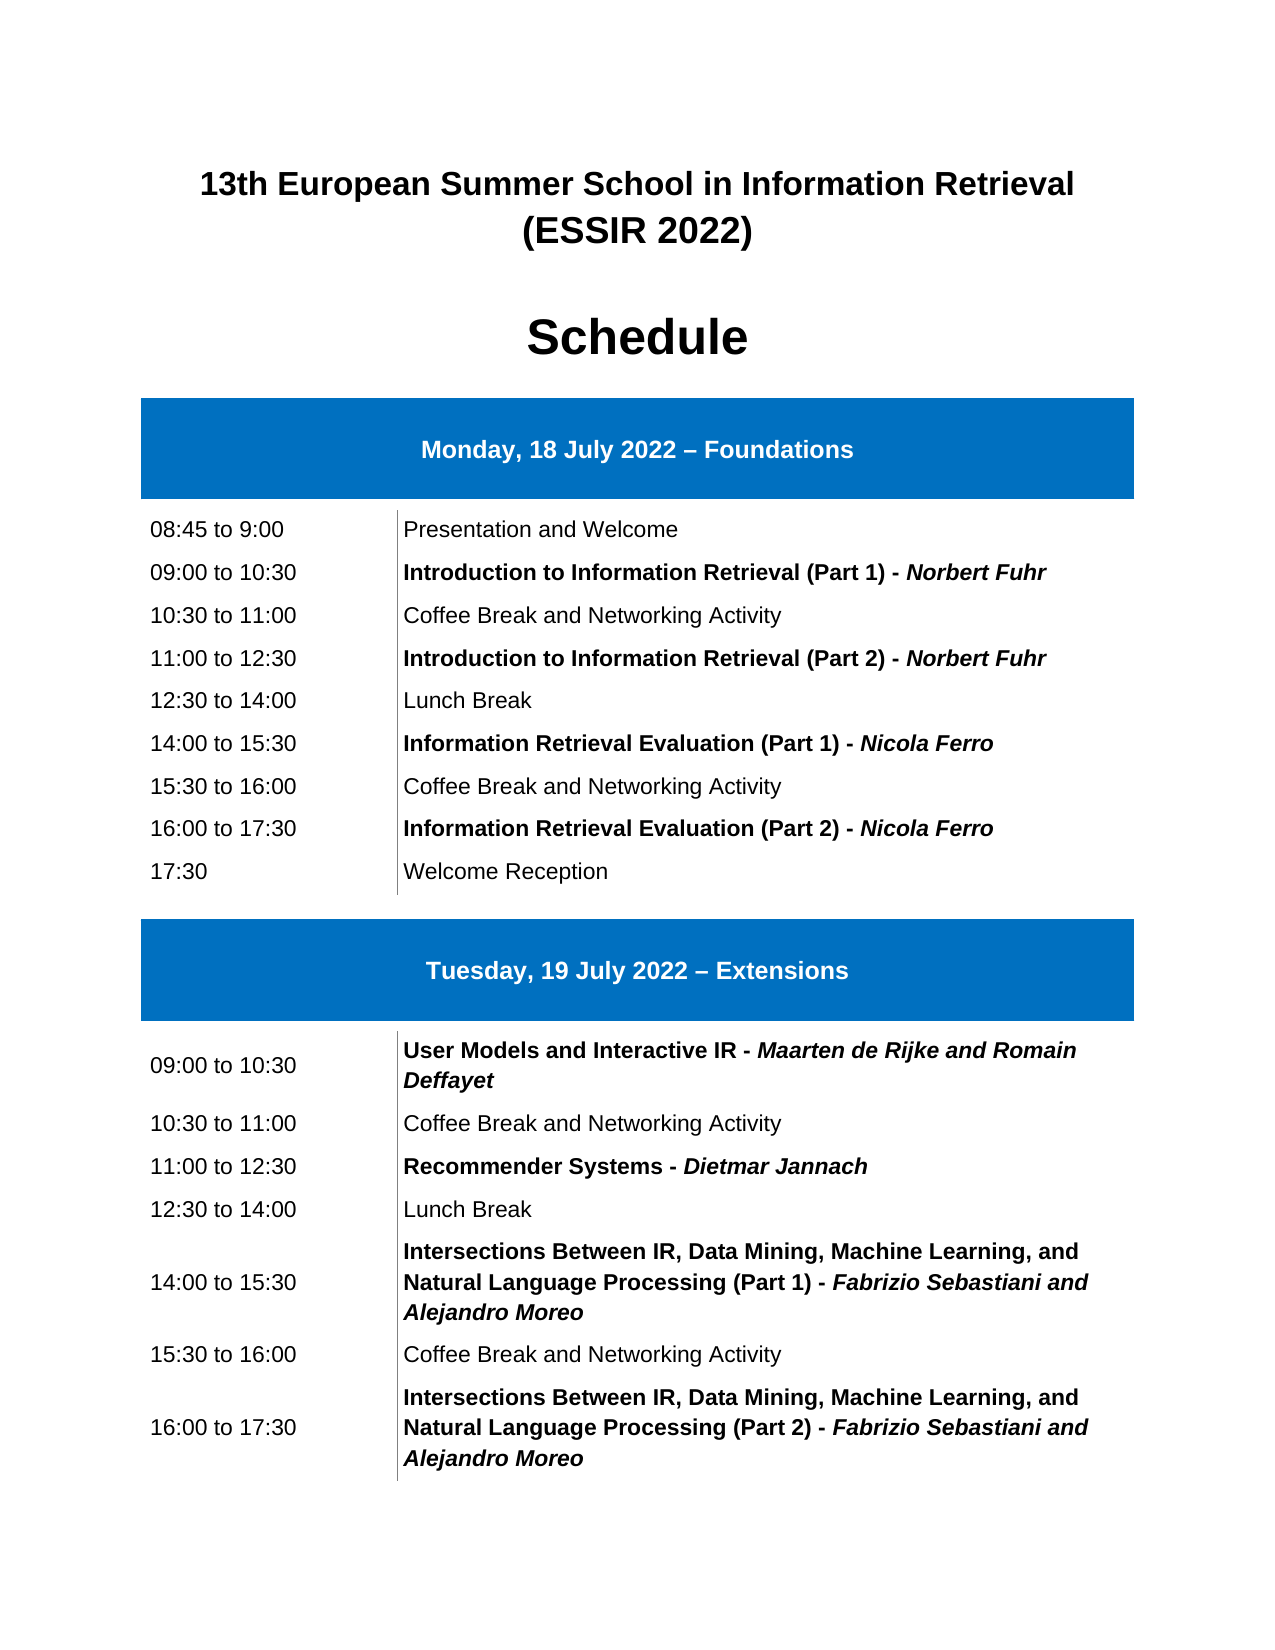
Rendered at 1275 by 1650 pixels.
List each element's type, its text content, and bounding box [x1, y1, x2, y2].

title Schedule [150, 307, 1125, 365]
table_header User Models and Interactive IR - Maarten de Rijke and Romain Deffayet [398, 1031, 1125, 1104]
subtitle Monday, 18 July 2022 – Foundations [142, 432, 1133, 463]
table_cell Coffee Break and Networking Activity [398, 766, 1125, 809]
table_cell 15:30 to 16:00 [150, 766, 397, 809]
table_cell Intersections Between IR, Data Mining, Machine Learning, and Natural Language Processing (Part 2) - Fabrizio Sebastiani and Alejandro Moreo [398, 1378, 1125, 1481]
table_cell Coffee Break and Networking Activity [398, 1104, 1125, 1147]
table_cell 15:30 to 16:00 [150, 1335, 397, 1378]
table_cell Information Retrieval Evaluation (Part 1) - Nicola Ferro [398, 724, 1125, 766]
table_cell 11:00 to 12:30 [150, 1147, 397, 1189]
table_cell Coffee Break and Networking Activity [398, 1335, 1125, 1378]
table_cell Intersections Between IR, Data Mining, Machine Learning, and Natural Language Processing (Part 1) - Fabrizio Sebastiani and Alejandro Moreo [398, 1232, 1125, 1335]
table_cell Information Retrieval Evaluation (Part 2) - Nicola Ferro [398, 809, 1125, 852]
table_cell Lunch Break [398, 681, 1125, 724]
table_cell 10:30 to 11:00 [150, 596, 397, 638]
table_cell 14:00 to 15:30 [150, 1232, 397, 1335]
subtitle Tuesday, 19 July 2022 – Extensions [142, 952, 1133, 984]
table_cell 12:30 to 14:00 [150, 1189, 397, 1232]
title 13th European Summer School in Information Retrieval [150, 164, 1125, 203]
table_cell 17:30 [150, 852, 397, 894]
table_cell 12:30 to 14:00 [150, 681, 397, 724]
table_header 08:45 to 9:00 [150, 510, 397, 553]
table_cell Recommender Systems - Dietmar Jannach [398, 1147, 1125, 1189]
table_cell Lunch Break [398, 1189, 1125, 1232]
table_cell 16:00 to 17:30 [150, 809, 397, 852]
table_cell 10:30 to 11:00 [150, 1104, 397, 1147]
table_cell 09:00 to 10:30 [150, 553, 397, 596]
table_cell 16:00 to 17:30 [150, 1378, 397, 1481]
title (ESSIR 2022) [150, 208, 1125, 251]
table_cell Introduction to Information Retrieval (Part 1) - Norbert Fuhr [398, 553, 1125, 596]
table_cell 14:00 to 15:30 [150, 724, 397, 766]
table_cell 11:00 to 12:30 [150, 638, 397, 681]
table_cell Welcome Reception [398, 852, 1125, 894]
table_cell Introduction to Information Retrieval (Part 2) - Norbert Fuhr [398, 638, 1125, 681]
table_header Presentation and Welcome [398, 510, 1125, 553]
table_header 09:00 to 10:30 [150, 1031, 397, 1104]
table_cell Coffee Break and Networking Activity [398, 596, 1125, 638]
